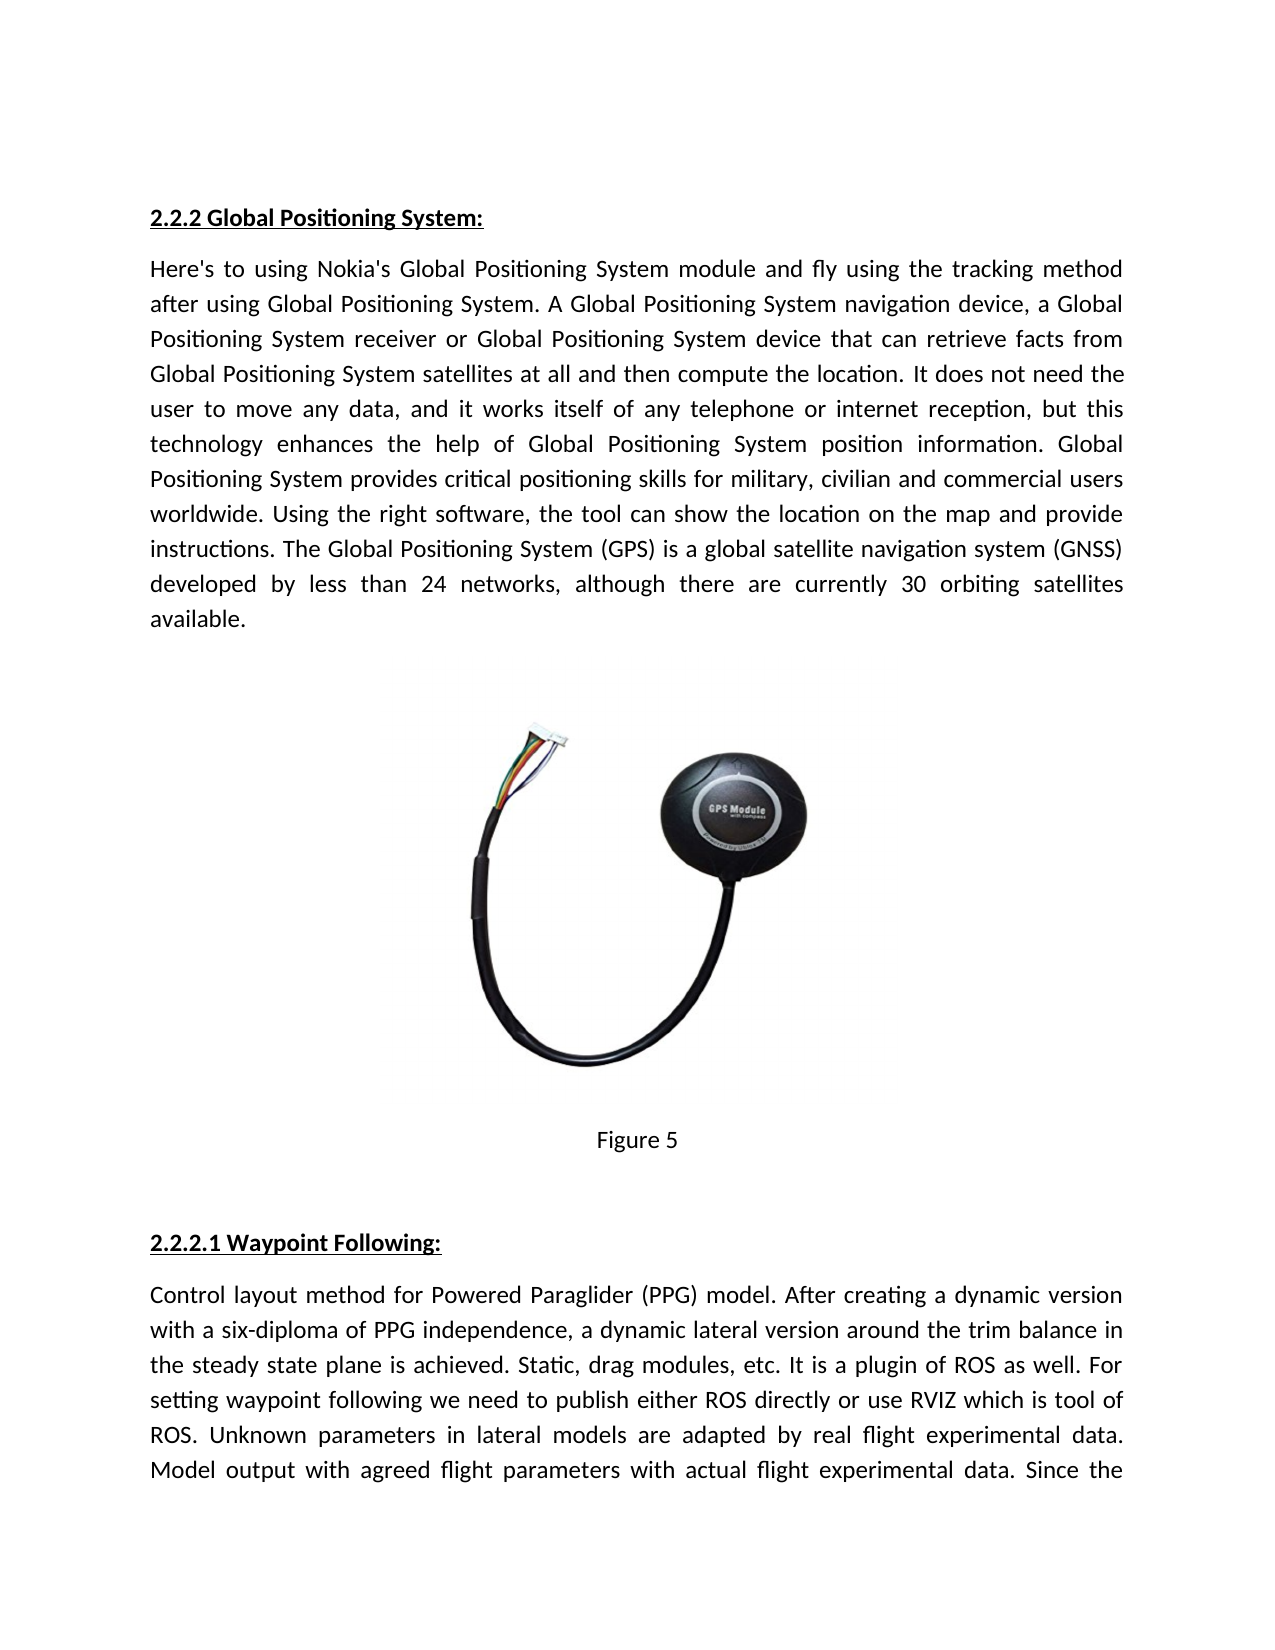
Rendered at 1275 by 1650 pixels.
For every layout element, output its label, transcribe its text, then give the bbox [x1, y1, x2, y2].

text Figure 5 [150, 1124, 1125, 1155]
picture [380, 657, 898, 1104]
text Here's to using Nokia's Global Positioning System module and fly using the tracking method after using Global Positioning System. A Global Positioning System navigation device, a Global Positioning System receiver or Global Positioning System device that can retrieve facts from Global Positioning System satellites at all and then compute the location. It does not need the user to move any data, and it works itself of any telephone or internet reception, but this technology enhances the help of Global Positioning System position information. Global Positioning System provides critical positioning skills for military, civilian and commercial users worldwide. Using the right software, the tool can show the location on the map and provide instructions. The Global Positioning System (GPS) is a global satellite navigation system (GNSS) developed by less than 24 networks, although there are currently 30 orbiting satellites available. [150, 253, 1125, 634]
text 2.2.2.1 Waypoint Following: [150, 1228, 1125, 1258]
text 2.2.2 Global Positioning System: [150, 202, 1125, 232]
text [150, 1279, 1125, 1485]
